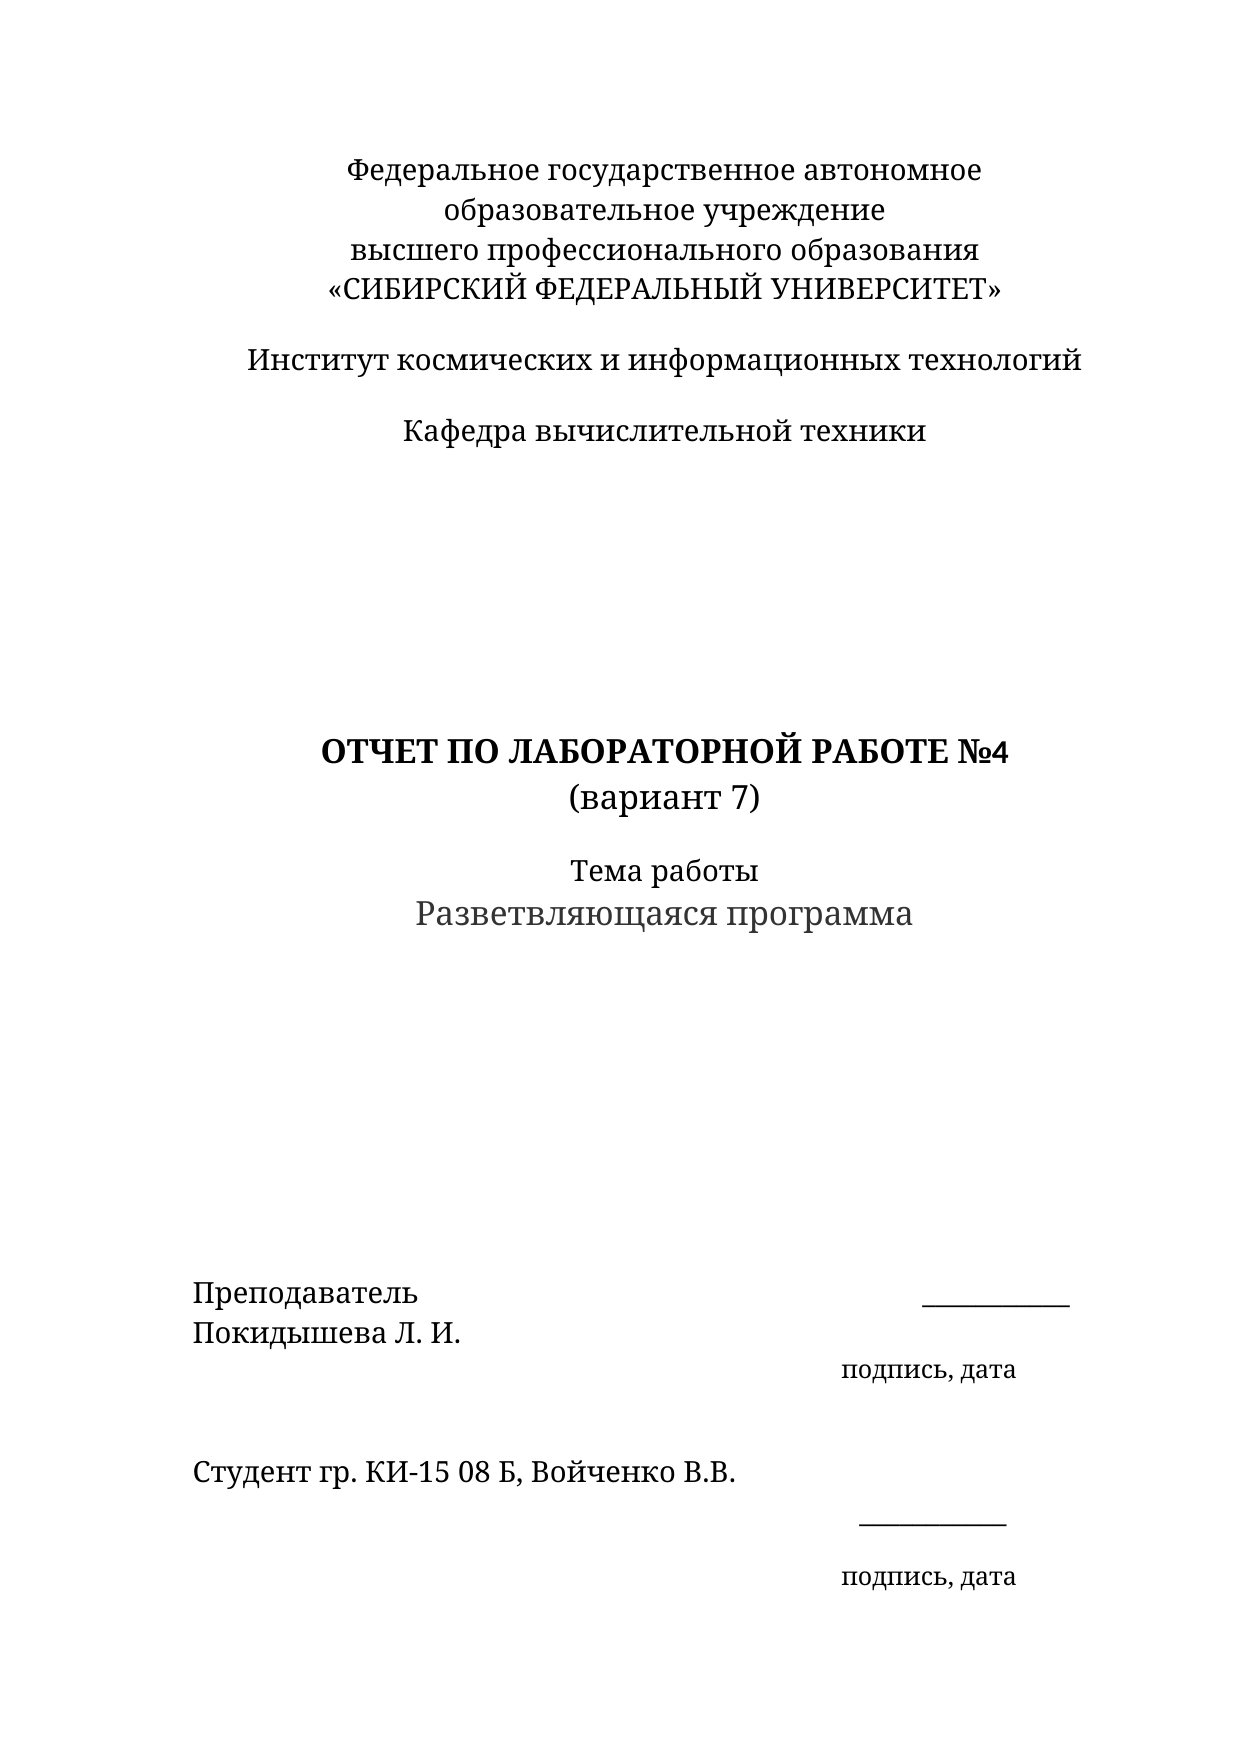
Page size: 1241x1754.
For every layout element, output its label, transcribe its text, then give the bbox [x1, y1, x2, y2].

text Институт космических и информационных технологий [177, 339, 1152, 379]
text «СИБИРСКИЙ ФЕДЕРАЛЬНЫЙ УНИВЕРСИТЕТ» [177, 268, 1152, 308]
text ОТЧЕТ ПО ЛАБОРАТОРНОЙ РАБОТЕ №4 [177, 728, 1152, 773]
text высшего профессионального образования [177, 229, 1152, 268]
text Покидышева Л. И. [177, 1312, 1152, 1352]
text Преподаватель ___________ [177, 1272, 1152, 1312]
text Кафедра вычислительной техники [177, 410, 1152, 450]
text образовательное учреждение [177, 189, 1152, 229]
text ___________ [177, 1491, 1152, 1531]
text Разветвляющаяся программа [177, 890, 1152, 935]
text Студент гр. КИ-15 08 Б, Войченко В.В. [177, 1451, 1152, 1491]
text Тема работы [177, 850, 1152, 890]
text Федеральное государственное автономное [177, 149, 1152, 189]
text подпись, дата [177, 1352, 1152, 1386]
text подпись, дата [177, 1558, 1152, 1593]
text (вариант 7) [177, 773, 1152, 819]
